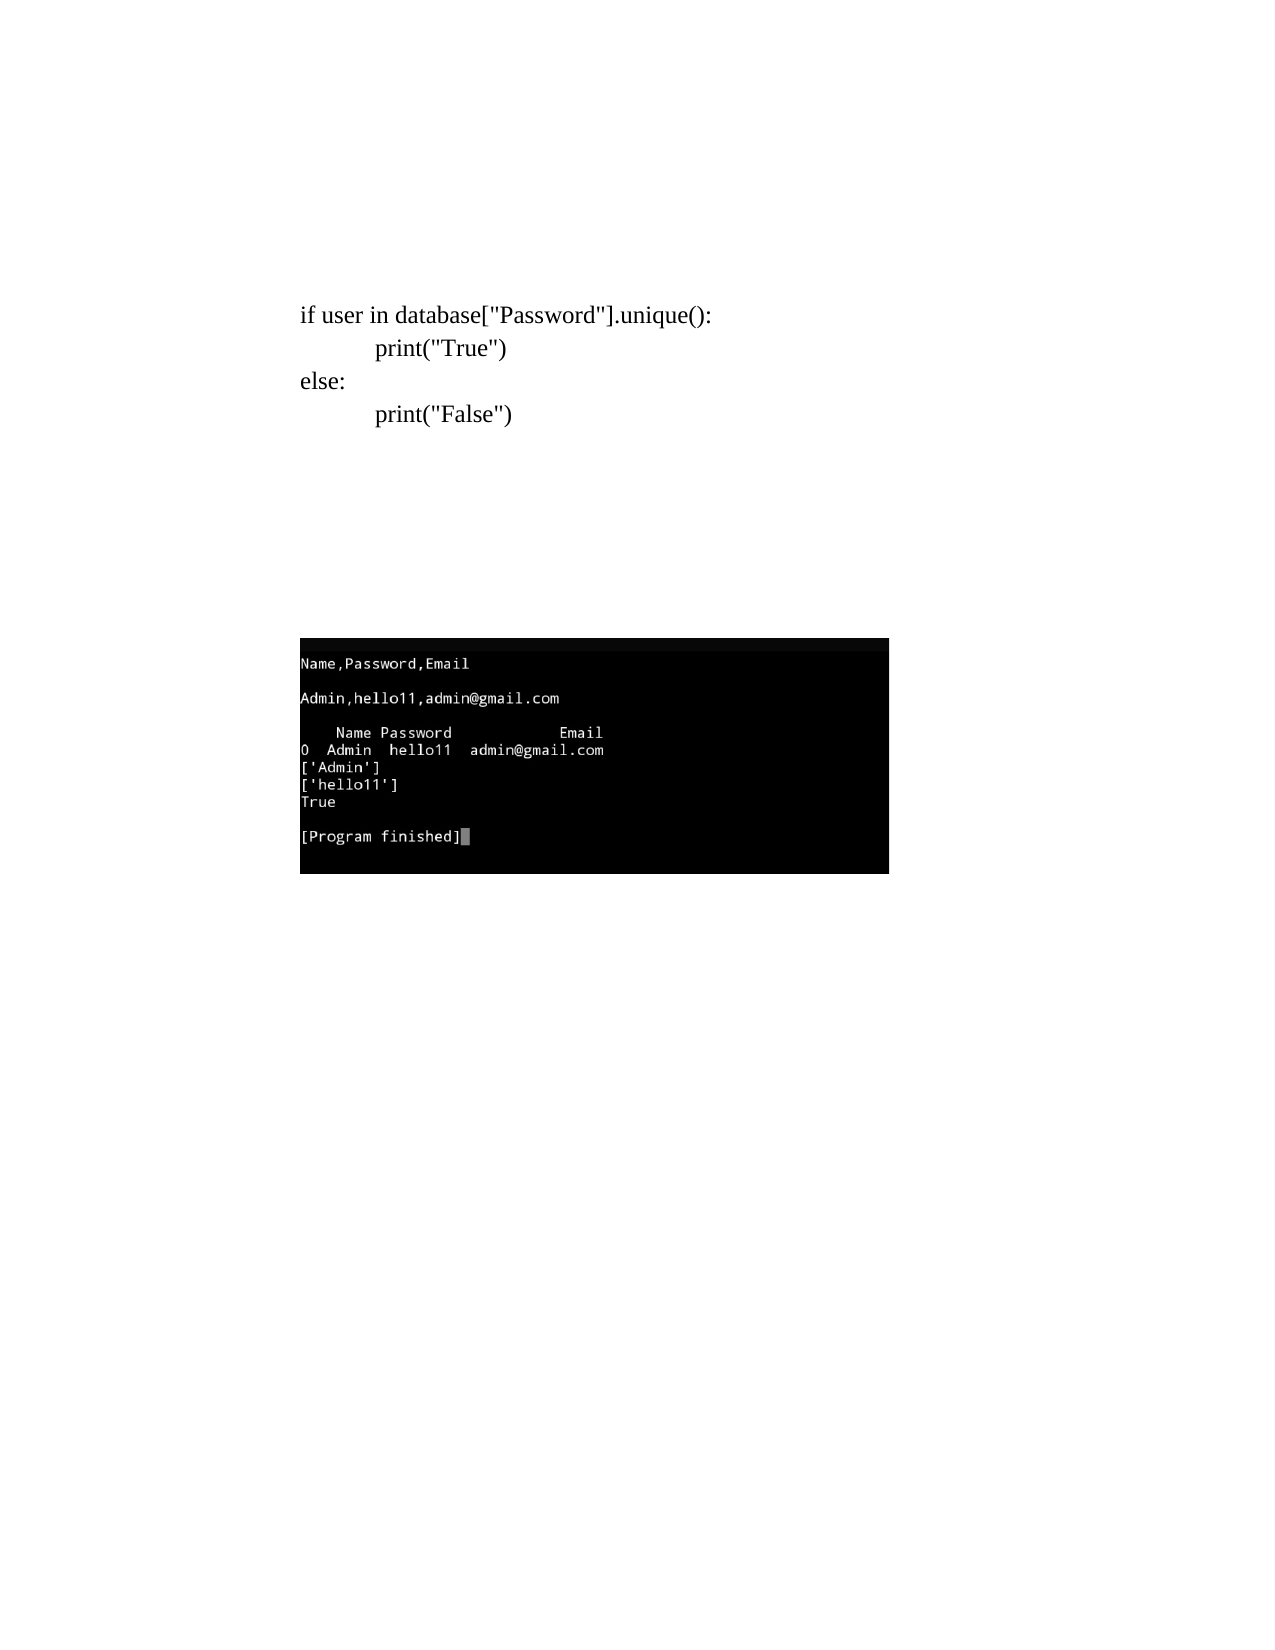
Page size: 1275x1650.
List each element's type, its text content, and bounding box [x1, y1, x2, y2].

text print("True") [300, 333, 1125, 362]
picture [300, 638, 890, 874]
text if user in database["Password"].unique(): [300, 300, 1125, 329]
text print("False") [300, 399, 1125, 428]
text else: [300, 366, 1125, 395]
